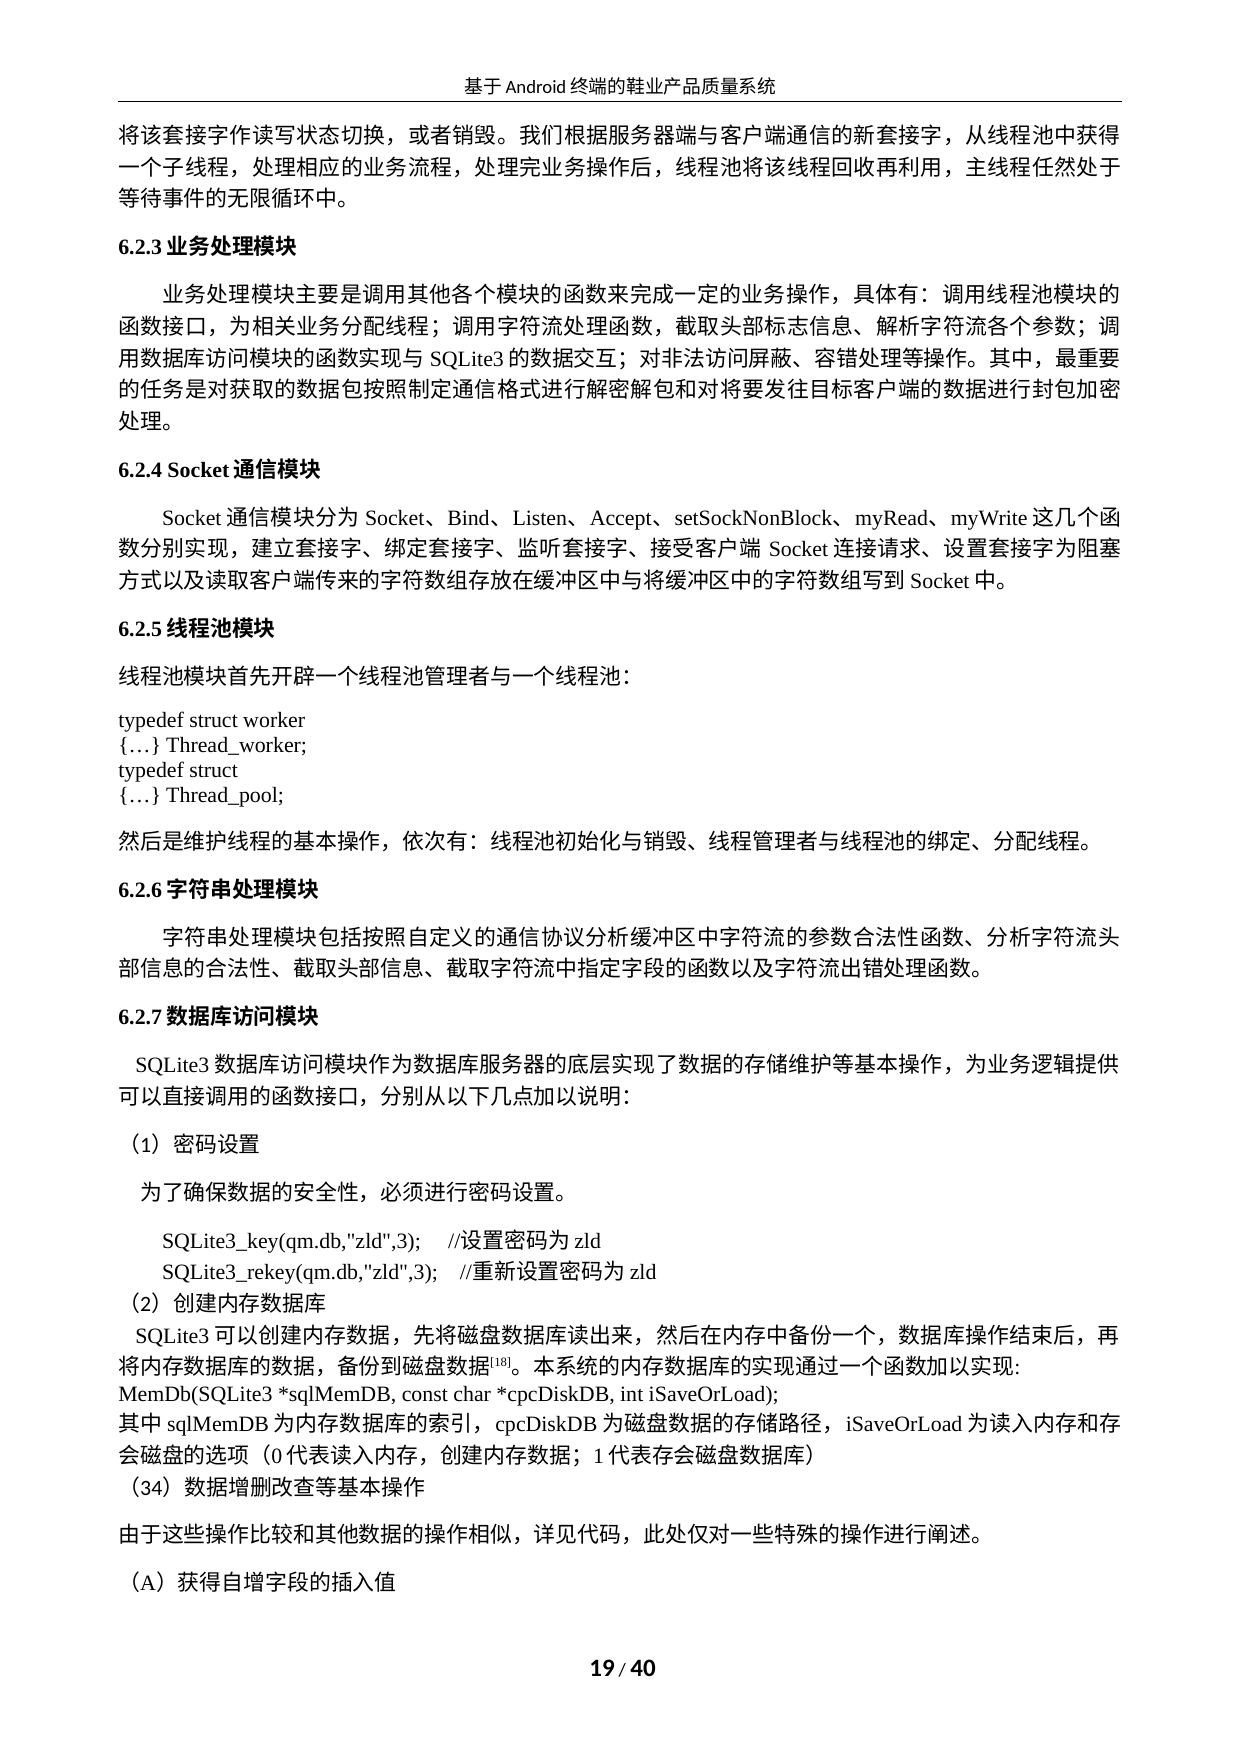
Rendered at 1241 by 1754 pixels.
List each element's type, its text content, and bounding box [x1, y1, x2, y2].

subtitle 6.2.5线程池模块 [118, 611, 1122, 643]
text 字符串处理模块包括按照自定义的通信协议分析缓冲区中字符流的参数合法性函数、分析字符流头部信息的合法性、截取头部信息、截取字符流中指定字段的函数以及字符流出错处理函数。 [118, 920, 1122, 983]
text （1）密码设置 [118, 1127, 1122, 1158]
text typedef struct worker [118, 707, 1122, 732]
text typedef struct [118, 757, 1122, 782]
text MemDb(SQLite3 *sqlMemDB, const char *cpcDiskDB, int iSaveOrLoad); [118, 1381, 1122, 1406]
text 由于这些操作比较和其他数据的操作相似，详见代码，此处仅对一些特殊的操作进行阐述。 [118, 1517, 1122, 1549]
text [118, 118, 1122, 213]
text （A）获得自增字段的插入值 [118, 1565, 1122, 1597]
text （34）数据增删改查等基本操作 [118, 1469, 1122, 1501]
text 线程池模块首先开辟一个线程池管理者与一个线程池： [118, 659, 1122, 691]
text （2）创建内存数据库 [118, 1286, 1122, 1318]
text 其中sqlMemDB为内存数据库的索引，cpcDiskDB为磁盘数据的存储路径，iSaveOrLoad为读入内存和存会磁盘的选项（0代表读入内存，创建内存数据；1代表存会磁盘数据库） [118, 1406, 1122, 1469]
text {…} Thread_pool; [118, 782, 1122, 808]
text SQLite3_key(qm.db,"zld",3); //设置密码为zld [118, 1223, 1122, 1254]
text 为了确保数据的安全性，必须进行密码设置。 [118, 1175, 1122, 1206]
text Socket通信模块分为Socket、Bind、Listen、Accept、setSockNonBlock、myRead、myWrite这几个函数分别实现，建立套接字、绑定套接字、监听套接字、接受客户端Socket连接请求、设置套接字为阻塞方式以及读取客户端传来的字符数组存放在缓冲区中与将缓冲区中的字符数组写到Socket中。 [118, 500, 1122, 595]
subtitle 6.2.3业务处理模块 [118, 229, 1122, 261]
text SQLite3可以创建内存数据，先将磁盘数据库读出来，然后在内存中备份一个，数据库操作结束后，再将内存数据库的数据，备份到磁盘数据[18]。本系统的内存数据库的实现通过一个函数加以实现: [118, 1318, 1122, 1381]
subtitle 6.2.7数据库访问模块 [118, 999, 1122, 1031]
text SQLite3数据库访问模块作为数据库服务器的底层实现了数据的存储维护等基本操作，为业务逻辑提供可以直接调用的函数接口，分别从以下几点加以说明： [118, 1047, 1122, 1111]
text 业务处理模块主要是调用其他各个模块的函数来完成一定的业务操作，具体有：调用线程池模块的函数接口，为相关业务分配线程；调用字符流处理函数，截取头部标志信息、解析字符流各个参数；调用数据库访问模块的函数实现与SQLite3的数据交互；对非法访问屏蔽、容错处理等操作。其中，最重要的任务是对获取的数据包按照制定通信格式进行解密解包和对将要发往目标客户端的数据进行封包加密处理。 [118, 277, 1122, 436]
text 然后是维护线程的基本操作，依次有：线程池初始化与销毁、线程管理者与线程池的绑定、分配线程。 [118, 824, 1122, 856]
subtitle 6.2.4 Socket通信模块 [118, 452, 1122, 483]
text {…} Thread_worker; [118, 732, 1122, 757]
text SQLite3_rekey(qm.db,"zld",3); //重新设置密码为zld [118, 1254, 1122, 1286]
subtitle 6.2.6字符串处理模块 [118, 872, 1122, 903]
